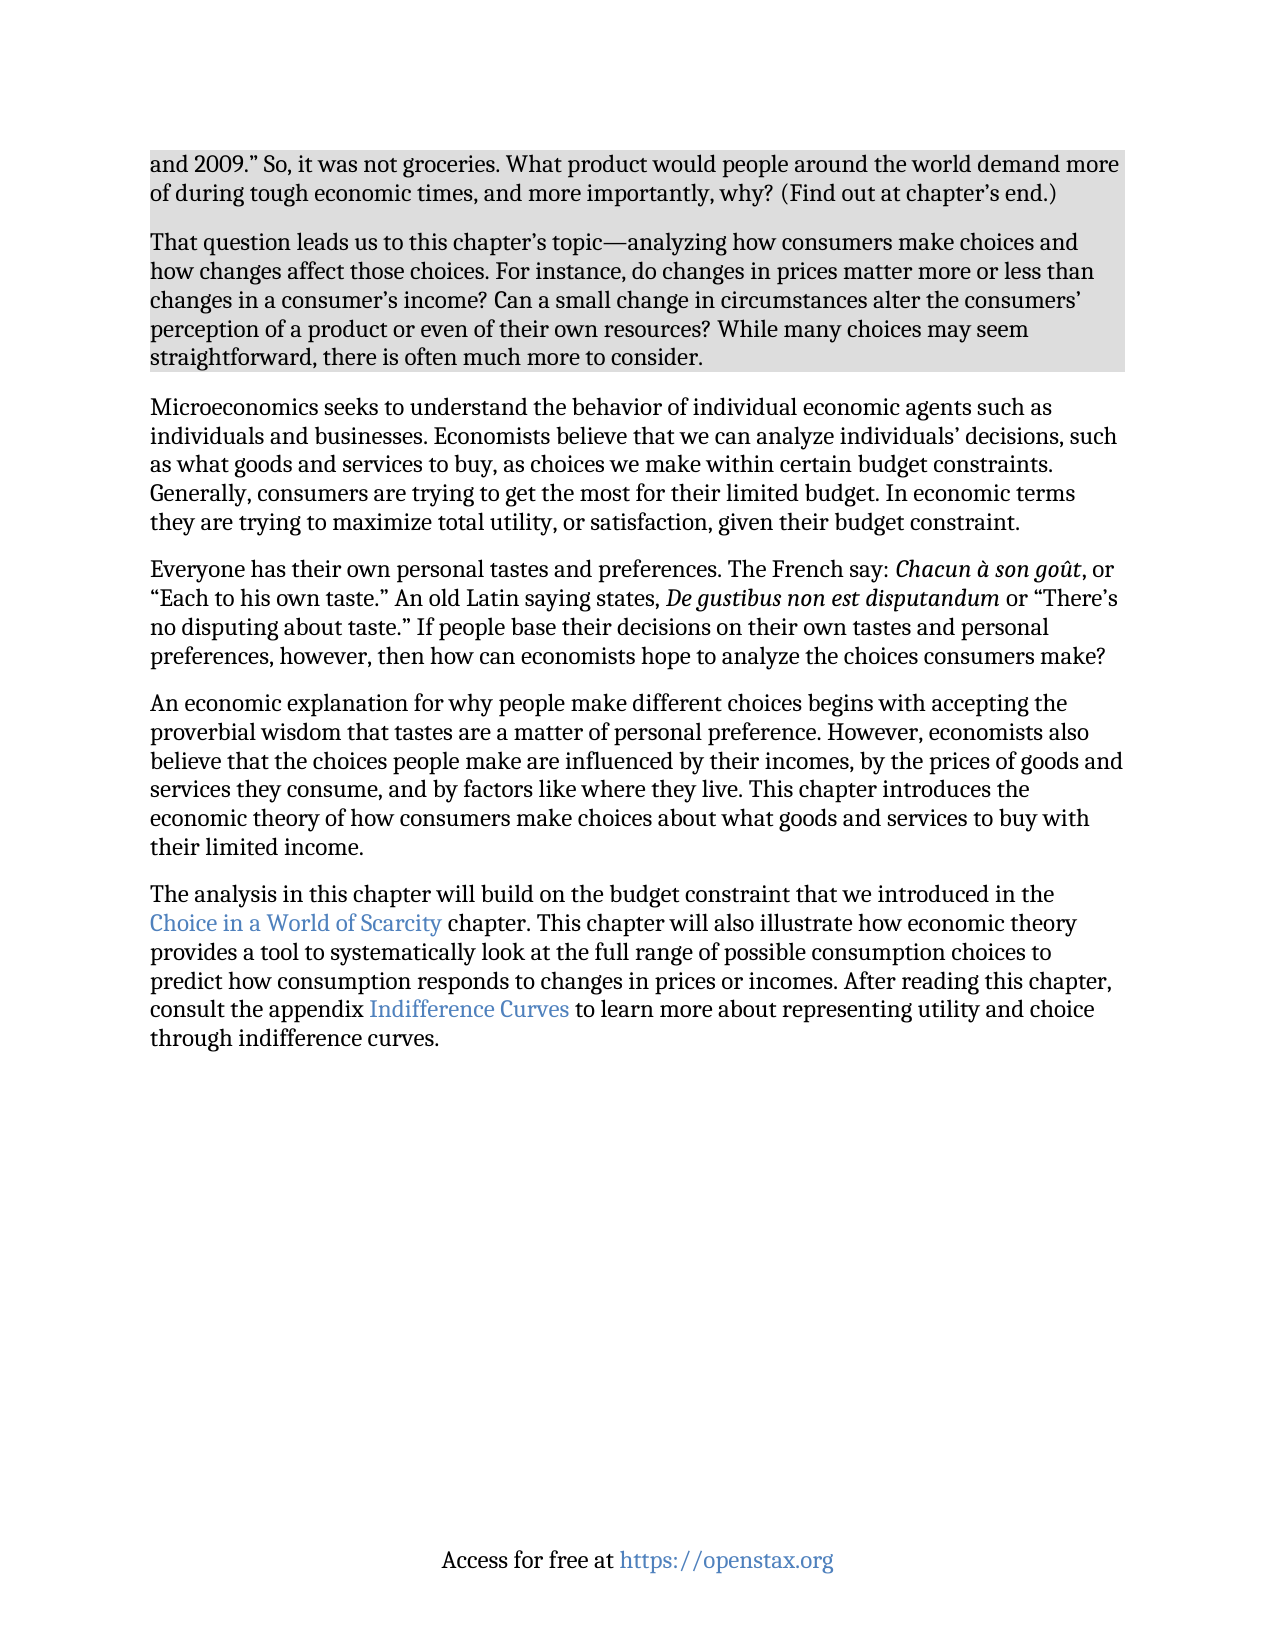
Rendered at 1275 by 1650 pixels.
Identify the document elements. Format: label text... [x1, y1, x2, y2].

text The analysis in this chapter will build on the budget constraint that we introduced in the Choice in a World of Scarcity chapter. This chapter will also illustrate how economic theory provides a tool to systematically look at the full range of possible consumption choices to predict how consumption responds to changes in prices or incomes. After reading this chapter, consult the appendix Indifference Curves to learn more about representing utility and choice through indifference curves. [150, 880, 1125, 1053]
text An economic explanation for why people make different choices begins with accepting the proverbial wisdom that tastes are a matter of personal preference. However, economists also believe that the choices people make are influenced by their incomes, by the prices of goods and services they consume, and by factors like where they live. This chapter introduces the economic theory of how consumers make choices about what goods and services to buy with their limited income. [150, 689, 1125, 862]
text That question leads us to this chapter’s topic—analyzing how consumers make choices and how changes affect those choices. For instance, do changes in prices matter more or less than changes in a consumer’s income? Can a small change in circumstances alter the consumers’ perception of a product or even of their own resources? While many choices may seem straightforward, there is often much more to consider. [150, 228, 1125, 372]
text Microeconomics seeks to understand the behavior of individual economic agents such as individuals and businesses. Economists believe that we can analyze individuals’ decisions, such as what goods and services to buy, as choices we make within certain budget constraints. Generally, consumers are trying to get the most for their limited budget. In economic terms they are trying to maximize total utility, or satisfaction, given their budget constraint. [150, 393, 1125, 537]
text Everyone has their own personal tastes and preferences. The French say: Chacun à son goût, or “Each to his own taste.” An old Latin saying states, De gustibus non est disputandum or “There’s no disputing about taste.” If people base their decisions on their own tastes and personal preferences, however, then how can economists hope to analyze the choices consumers make? [150, 555, 1125, 670]
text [150, 150, 1125, 207]
